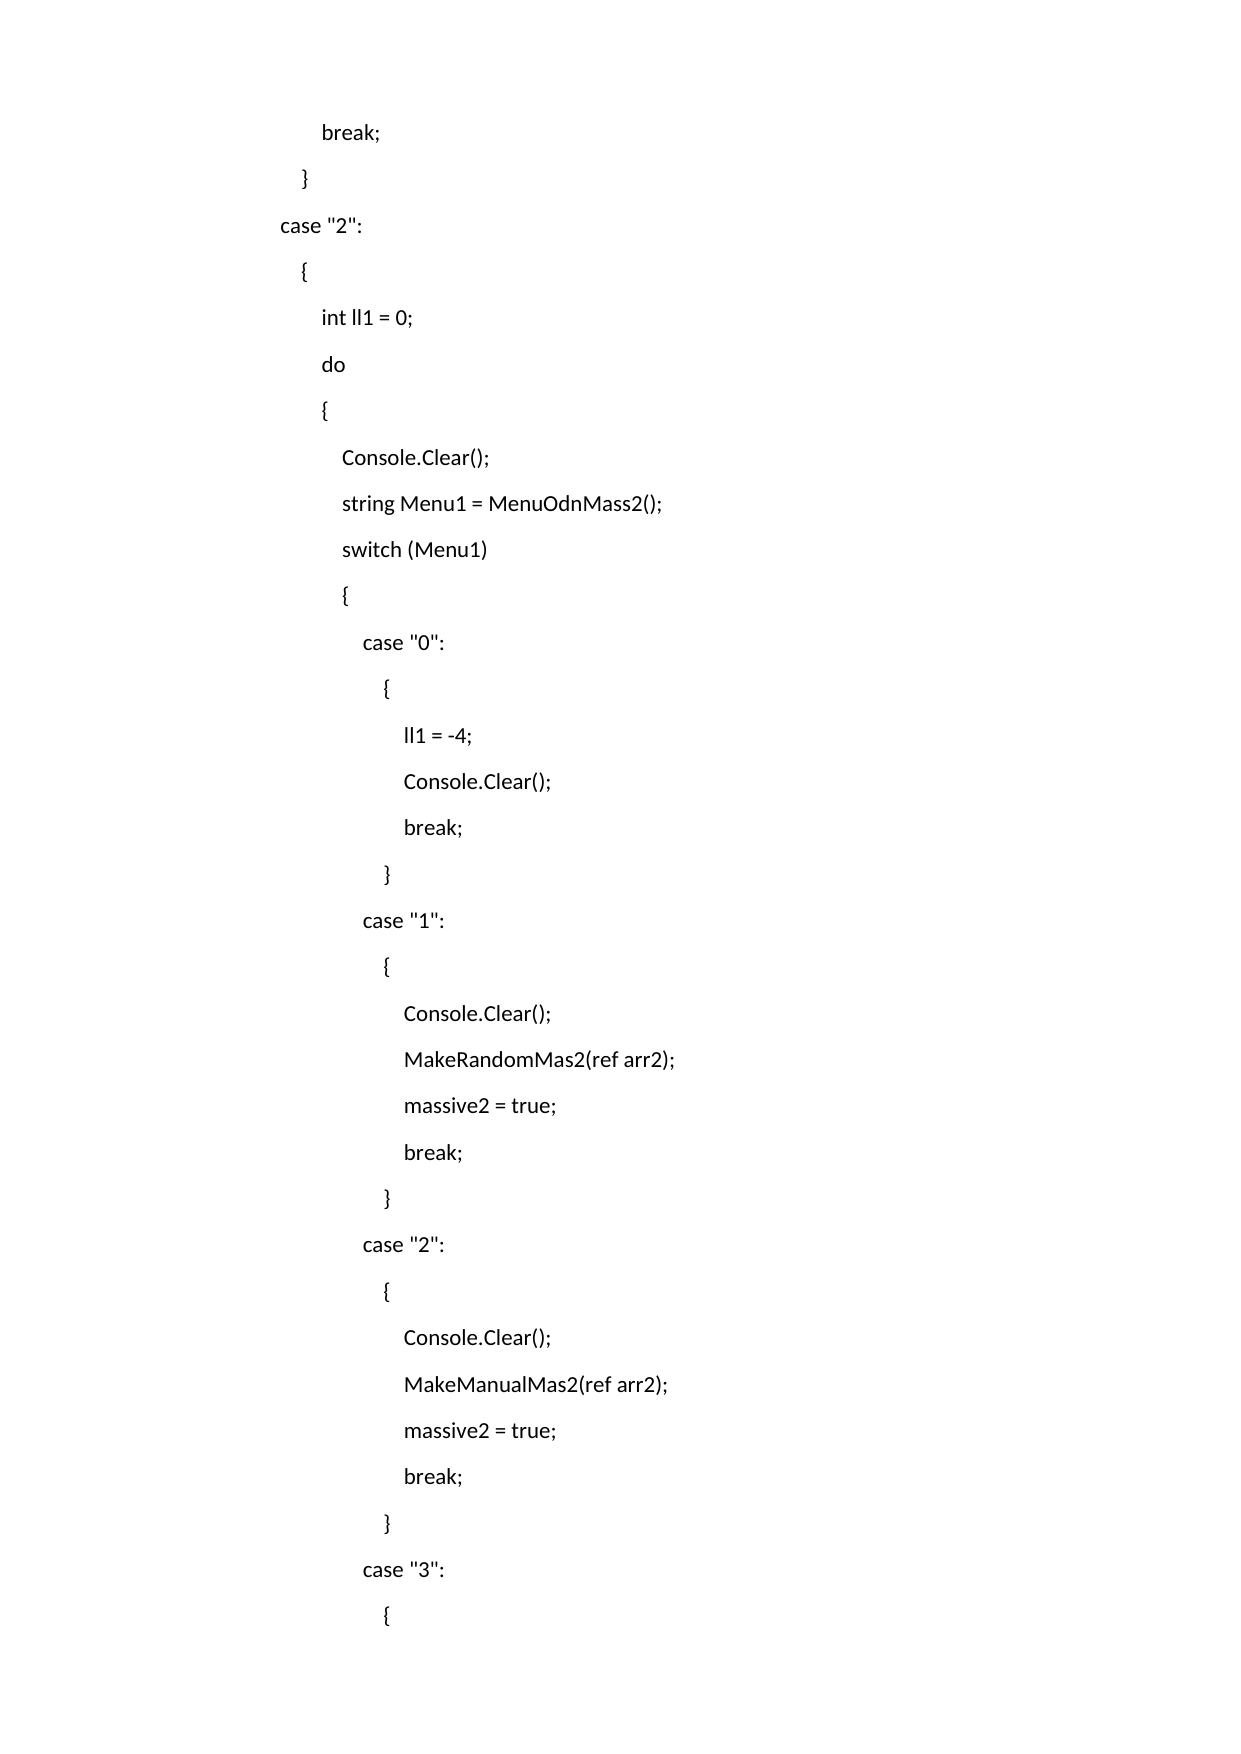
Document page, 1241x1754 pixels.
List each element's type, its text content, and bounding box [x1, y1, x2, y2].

text string Menu1 = MenuOdnMass2(); [177, 489, 1152, 517]
text MakeManualMas2(ref arr2); [177, 1370, 1152, 1398]
text case "0": [177, 628, 1152, 656]
text break; [177, 1138, 1152, 1166]
text massive2 = true; [177, 1092, 1152, 1119]
text Console.Clear(); [177, 999, 1152, 1027]
text do [177, 350, 1152, 378]
text massive2 = true; [177, 1416, 1152, 1444]
text case "2": [177, 1231, 1152, 1259]
text { [177, 674, 1152, 702]
text } [177, 1184, 1152, 1212]
text Console.Clear(); [177, 767, 1152, 795]
text case "2": [177, 211, 1152, 239]
text case "1": [177, 906, 1152, 934]
text Console.Clear(); [177, 1323, 1152, 1351]
text switch (Menu1) [177, 535, 1152, 563]
text { [177, 1277, 1152, 1305]
text break; [177, 118, 1152, 146]
text Console.Clear(); [177, 443, 1152, 471]
text { [177, 1601, 1152, 1629]
text } [177, 860, 1152, 888]
text } [177, 1509, 1152, 1537]
text break; [177, 1462, 1152, 1490]
text MakeRandomMas2(ref arr2); [177, 1045, 1152, 1073]
text { [177, 396, 1152, 424]
text { [177, 582, 1152, 610]
text { [177, 257, 1152, 285]
text } [177, 164, 1152, 192]
text break; [177, 813, 1152, 841]
text case "3": [177, 1555, 1152, 1583]
text ll1 = -4; [177, 721, 1152, 749]
text int ll1 = 0; [177, 303, 1152, 332]
text { [177, 952, 1152, 981]
